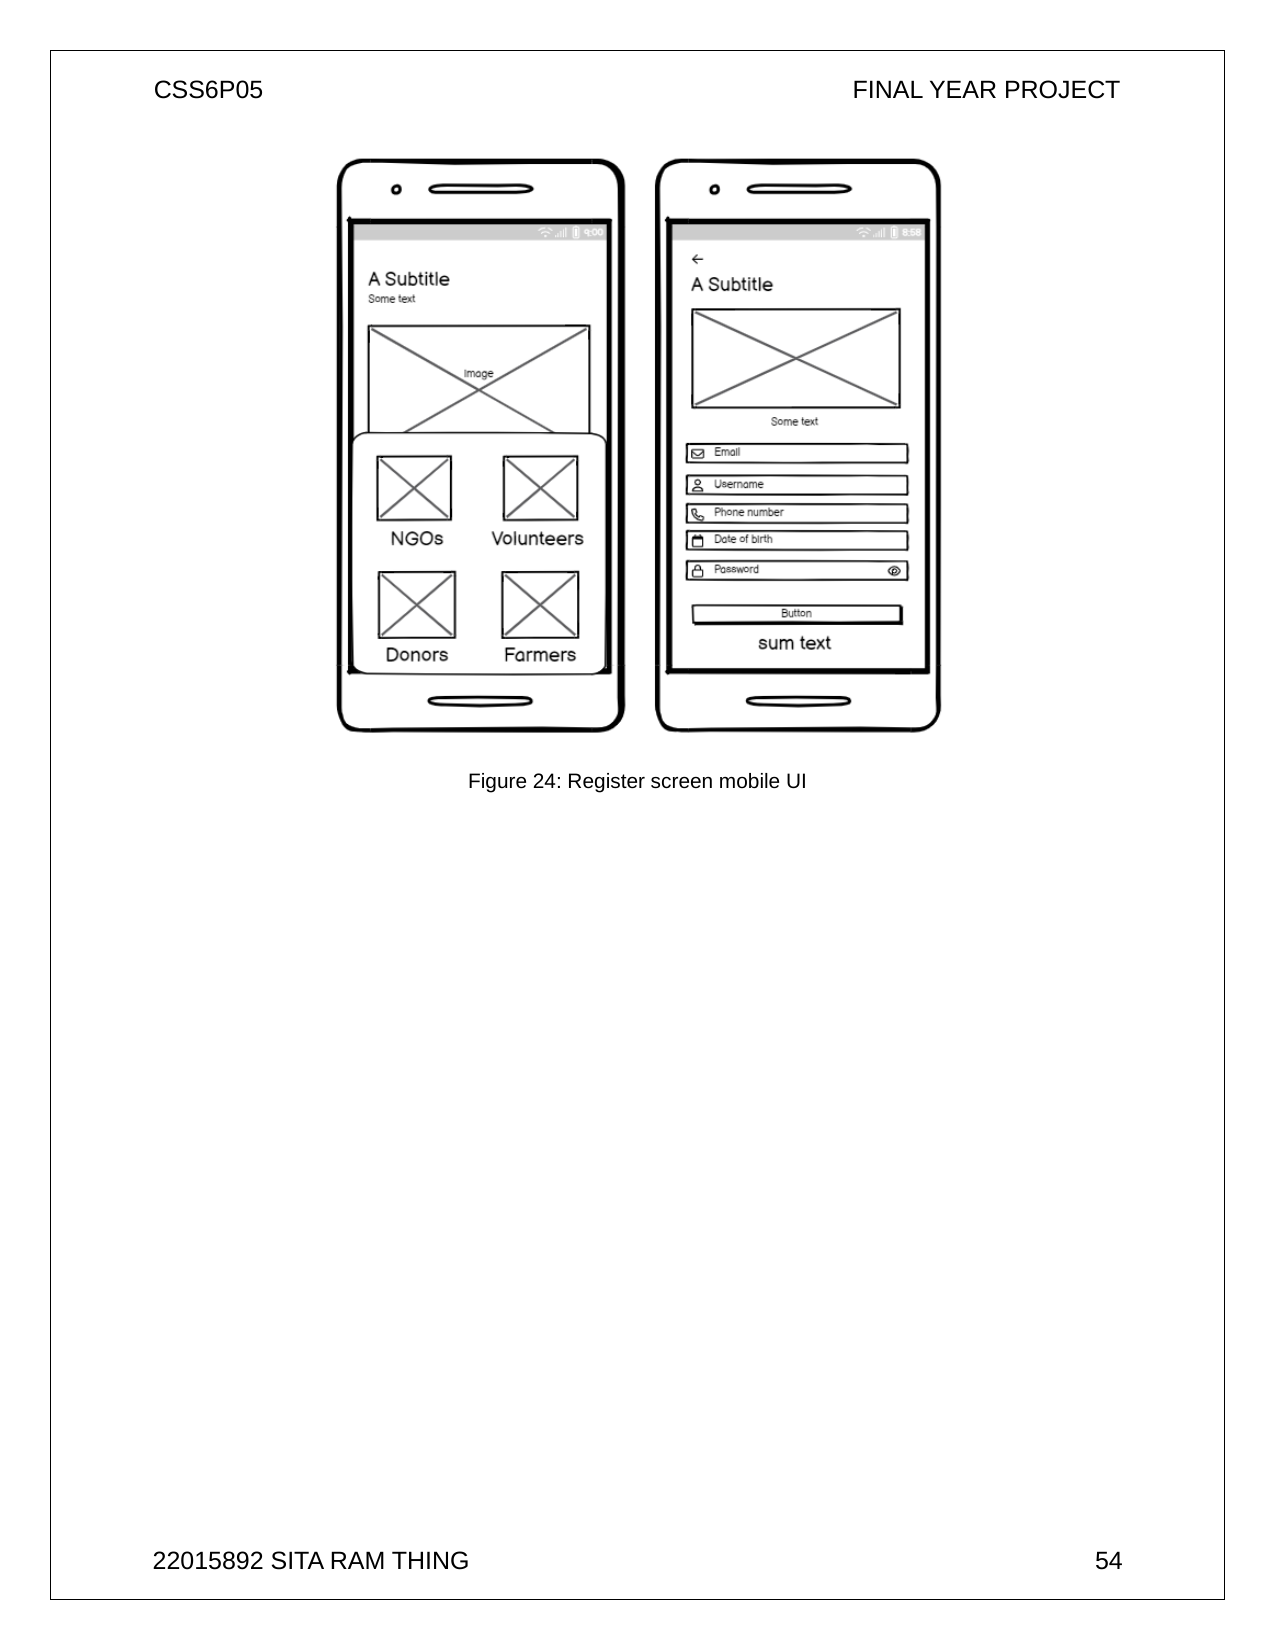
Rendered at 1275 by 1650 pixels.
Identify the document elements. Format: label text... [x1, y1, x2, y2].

picture [325, 150, 950, 738]
text Figure 24: Register screen mobile UI [150, 768, 1125, 792]
